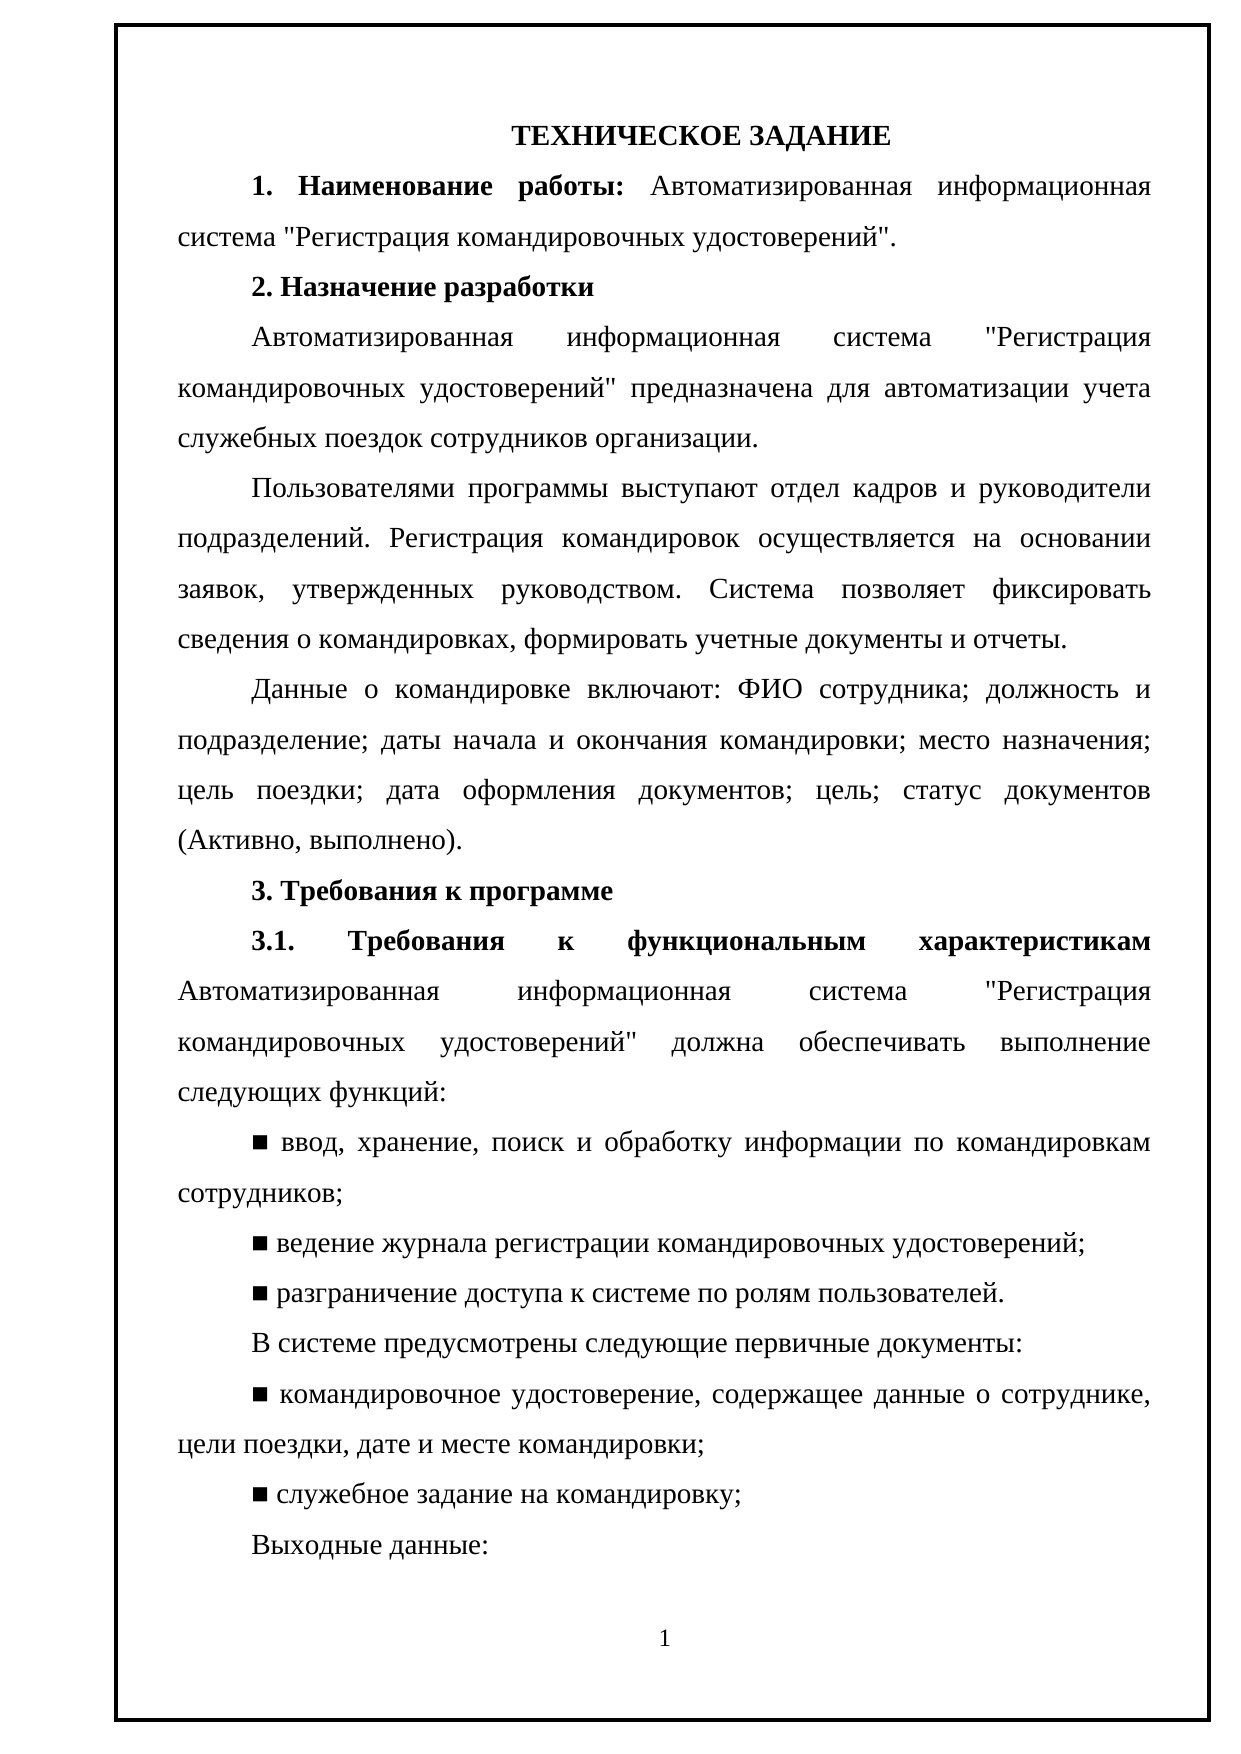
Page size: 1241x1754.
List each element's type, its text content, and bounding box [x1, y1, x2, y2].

text ТЕХНИЧЕСКОЕ ЗАДАНИЕ [177, 118, 1152, 152]
text 3. Требования к программе [177, 873, 1152, 906]
text В системе предусмотрены следующие первичные документы: [177, 1326, 1152, 1359]
text Данные о командировке включают: ФИО сотрудника; должность и подразделение; даты начала и окончания командировки; место назначения; цель поездки; дата оформления документов; цель; статус документов (Активно, выполнено). [177, 672, 1152, 856]
text ■ командировочное удостоверение, содержащее данные о сотруднике, цели поездки, дате и месте командировки; [177, 1376, 1152, 1460]
text Выходные данные: [177, 1527, 1152, 1560]
text ■ служебное задание на командировку; [177, 1477, 1152, 1510]
text ■ ведение журнала регистрации командировочных удостоверений; [177, 1225, 1152, 1258]
text Автоматизированная информационная система "Регистрация командировочных удостоверений" предназначена для автоматизации учета служебных поездок сотрудников организации. [177, 319, 1152, 453]
text 1. Наименование работы: Автоматизированная информационная система "Регистрация командировочных удостоверений". [177, 168, 1152, 252]
text 2. Назначение разработки [177, 269, 1152, 303]
text ■ ввод, хранение, поиск и обработку информации по командировкам сотрудников; [177, 1124, 1152, 1208]
text 3.1. Требования к функциональным характеристикам Автоматизированная информационная система "Регистрация командировочных удостоверений" должна обеспечивать выполнение следующих функций: [177, 923, 1152, 1108]
text Пользователями программы выступают отдел кадров и руководители подразделений. Регистрация командировок осуществляется на основании заявок, утвержденных руководством. Система позволяет фиксировать сведения о командировках, формировать учетные документы и отчеты. [177, 470, 1152, 655]
text ■ разграничение доступа к системе по ролям пользователей. [177, 1275, 1152, 1309]
